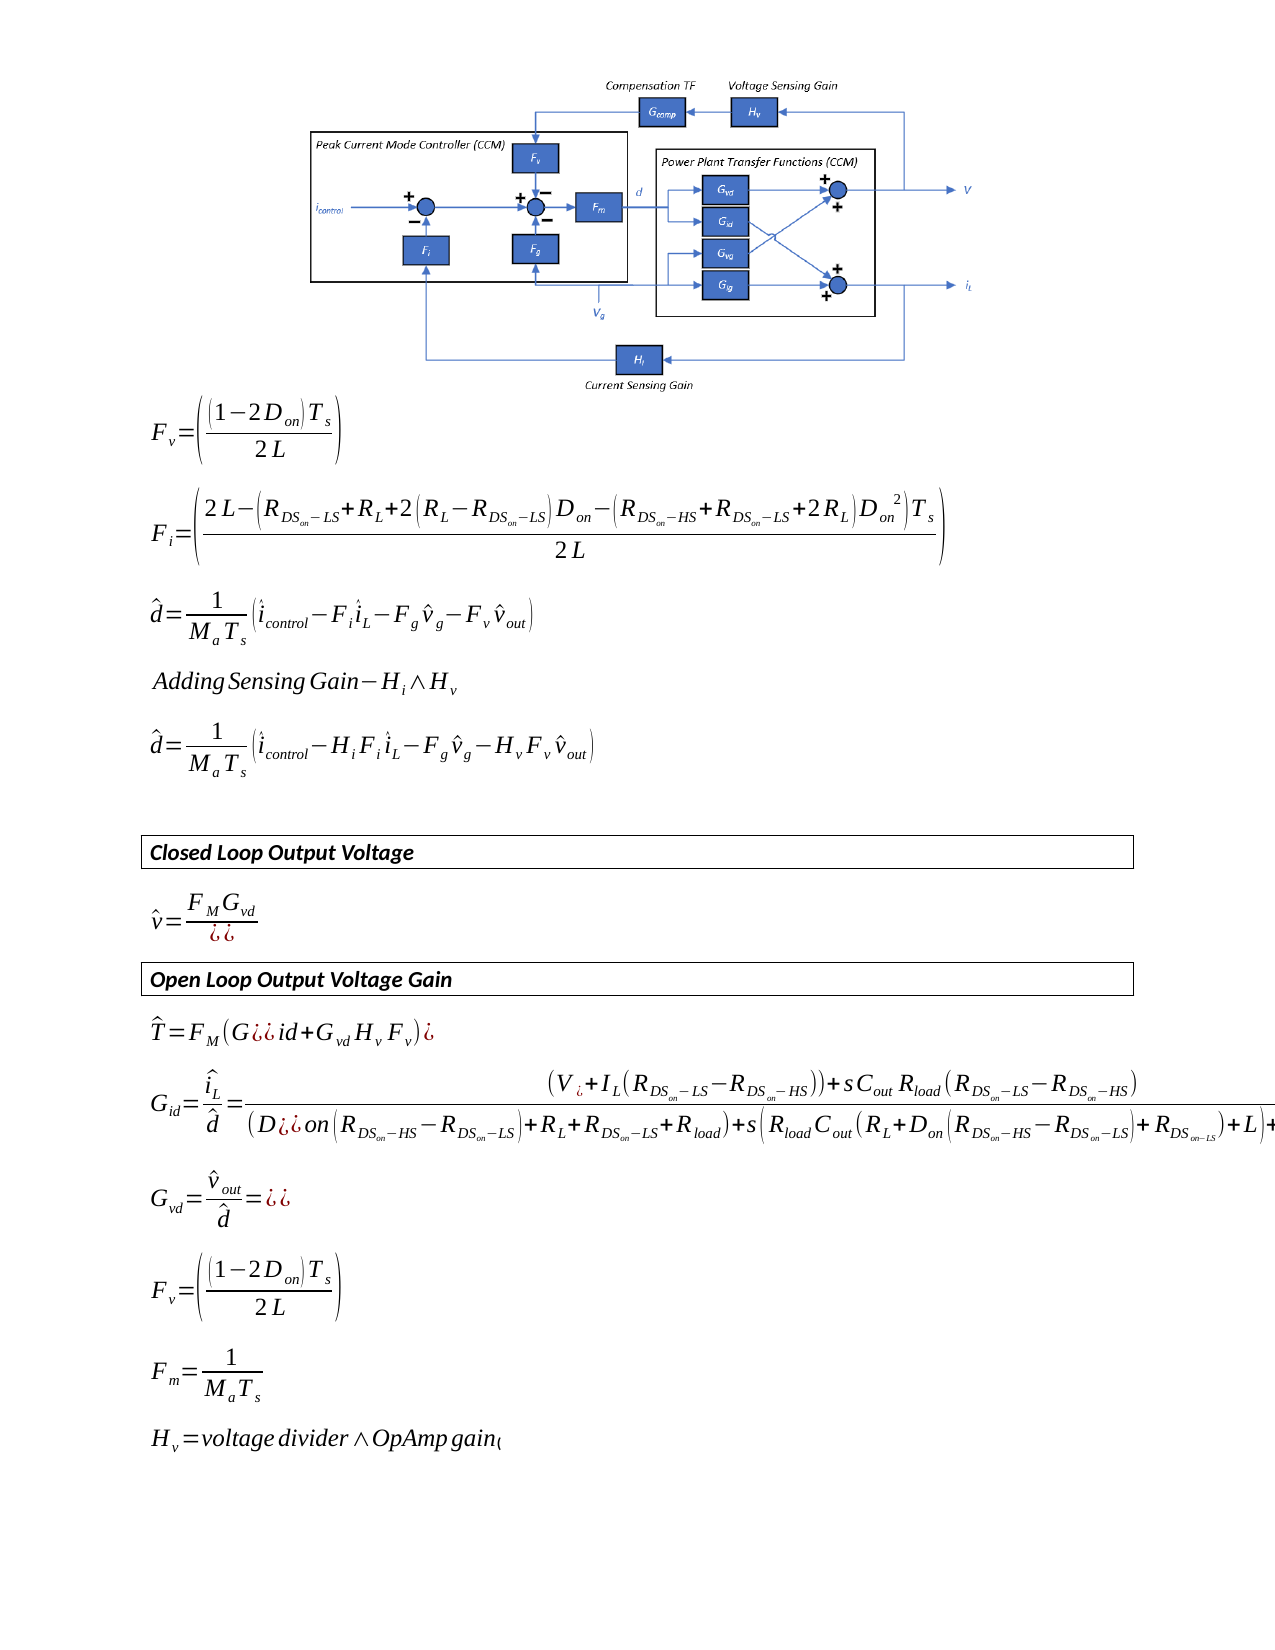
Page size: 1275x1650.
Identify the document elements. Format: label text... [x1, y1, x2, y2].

text Closed Loop Output Voltage [142, 836, 1133, 868]
picture [301, 75, 974, 394]
text Open Loop Output Voltage Gain [142, 963, 1133, 995]
text ( [150, 1424, 1125, 1456]
